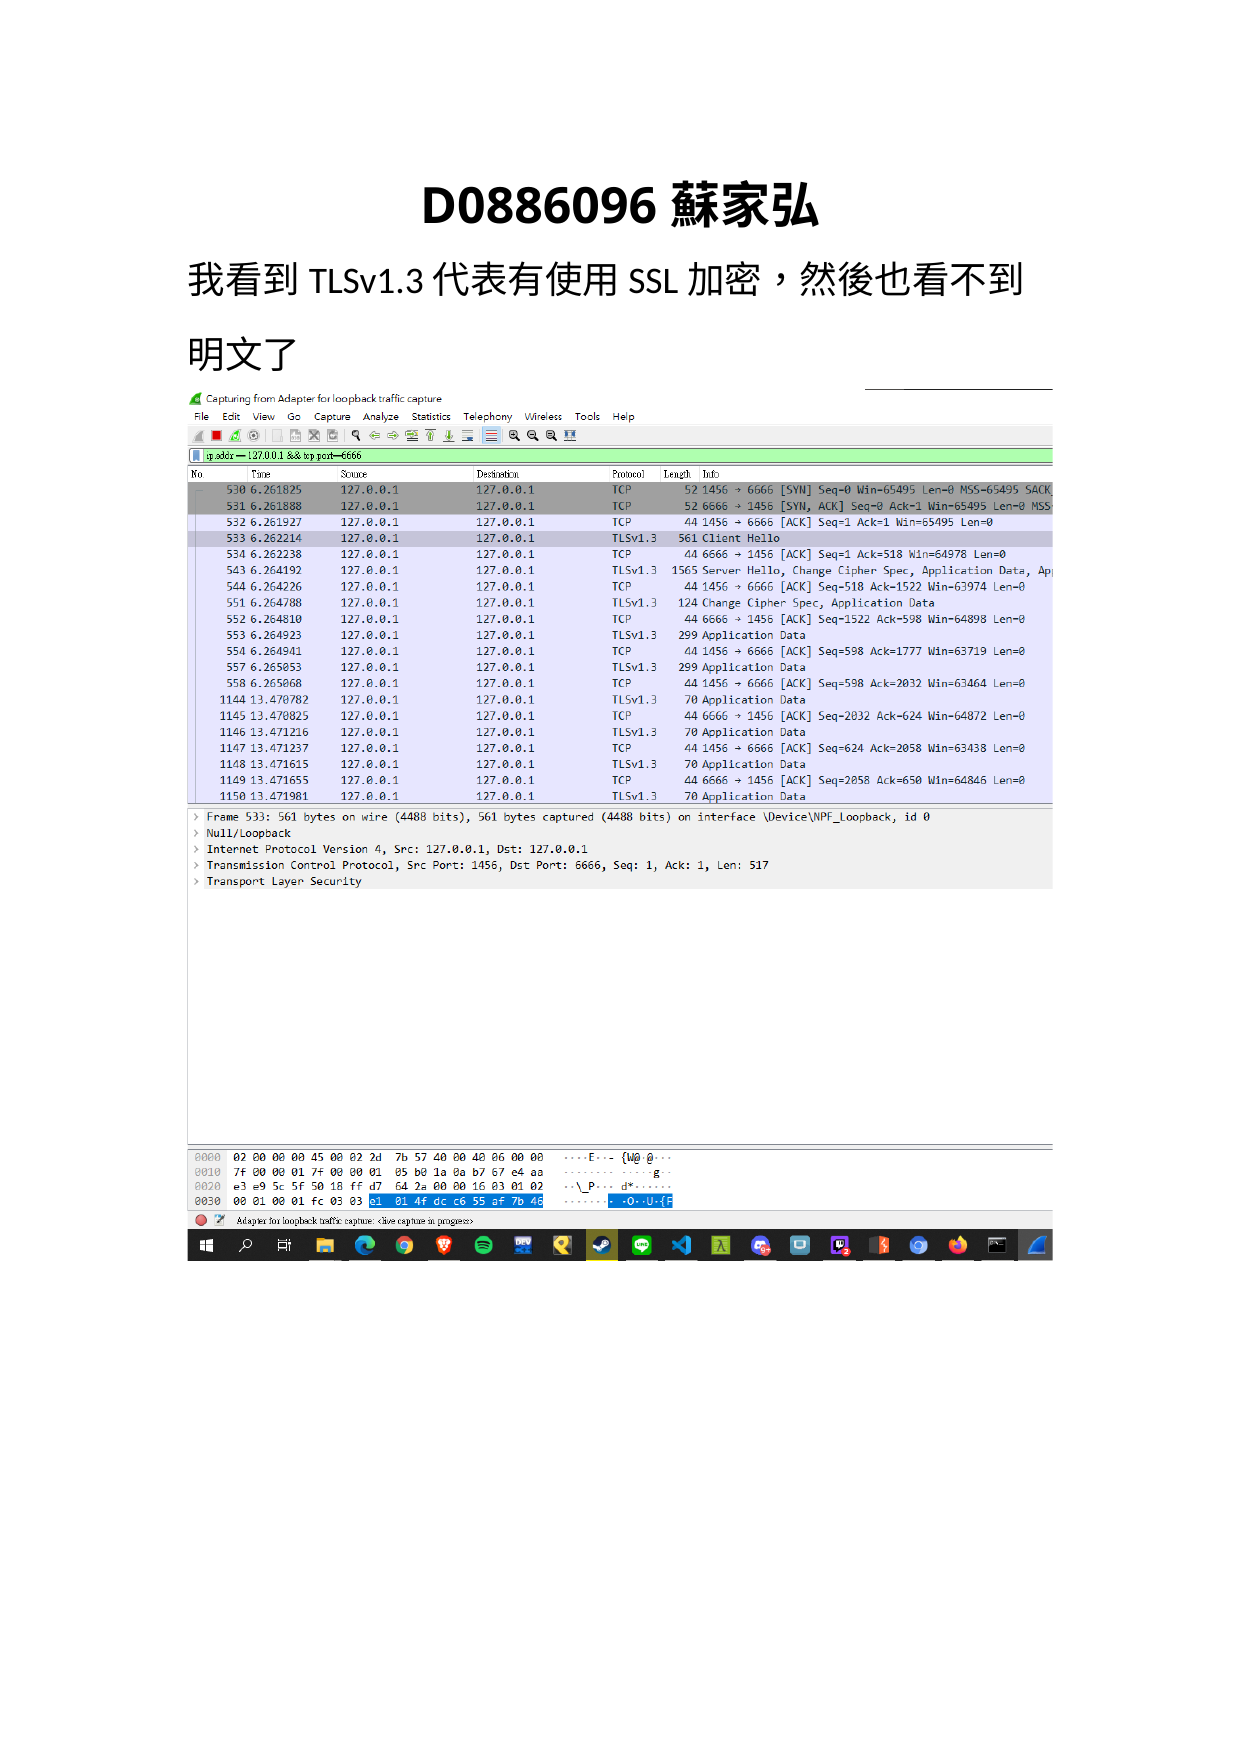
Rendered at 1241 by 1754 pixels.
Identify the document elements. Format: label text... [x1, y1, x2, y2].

picture [187, 389, 1053, 1261]
text 我看到 TLSv1.3 代表有使用 SSL 加密，然後也看不到明文了 [187, 239, 1053, 389]
text D0886096 蘇家弘 [187, 164, 1053, 239]
